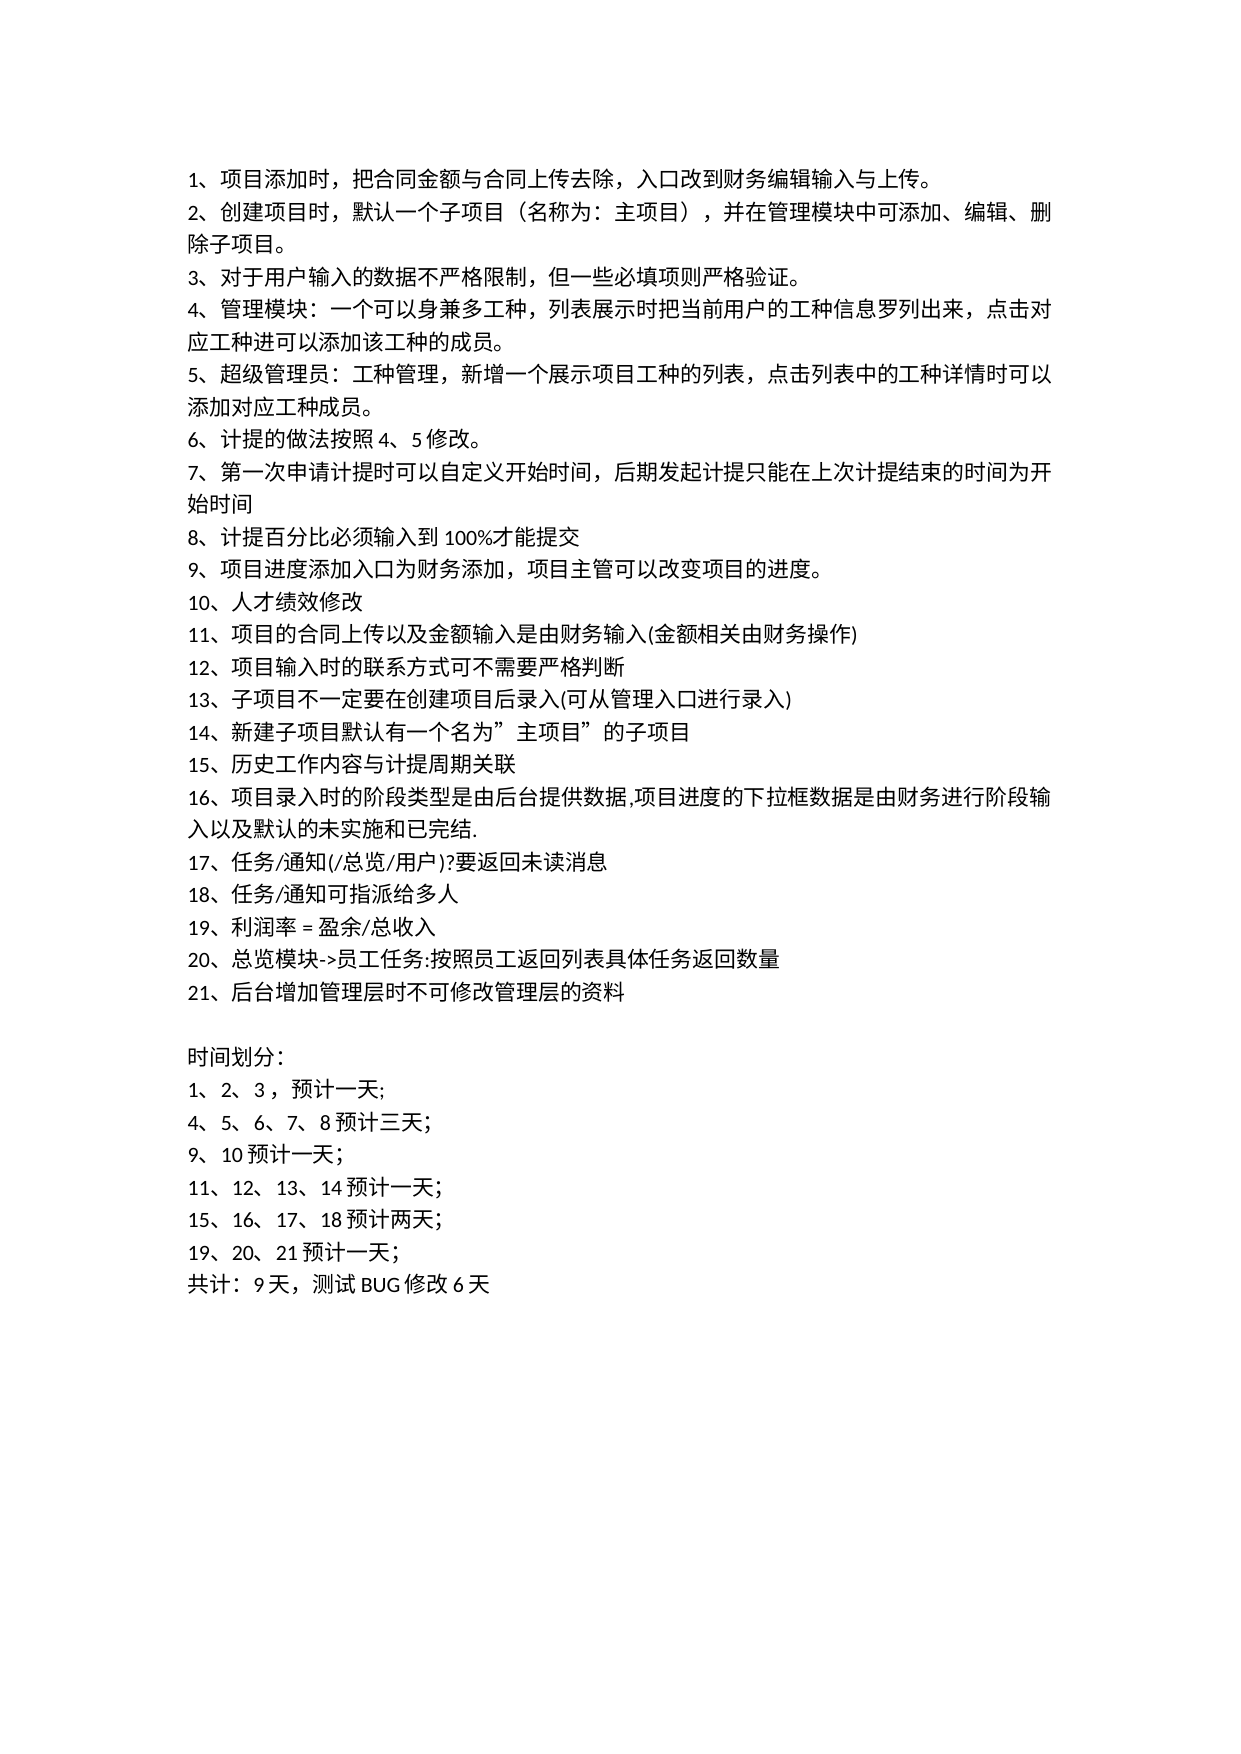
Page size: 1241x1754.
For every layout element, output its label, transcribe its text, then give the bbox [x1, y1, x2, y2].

list 项目输入时的联系方式可不需要严格判断 [187, 649, 1053, 682]
list 超级管理员：工种管理，新增一个展示项目工种的列表，点击列表中的工种详情时可以添加对应工种成员。 [187, 357, 1053, 422]
list 第一次申请计提时可以自定义开始时间，后期发起计提只能在上次计提结束的时间为开始时间 [187, 454, 1053, 519]
list 对于用户输入的数据不严格限制，但一些必填项则严格验证。 [187, 259, 1053, 292]
list 计提百分比必须输入到100%才能提交 [187, 519, 1053, 552]
list 11、12、13、14预计一天； [187, 1169, 1053, 1202]
list 历史工作内容与计提周期关联 [187, 747, 1053, 779]
list 项目的合同上传以及金额输入是由财务输入(金额相关由财务操作) [187, 617, 1053, 649]
list 项目添加时，把合同金额与合同上传去除，入口改到财务编辑输入与上传。 [187, 162, 1053, 194]
list 任务/通知可指派给多人 [187, 877, 1053, 909]
list 4、5、6、7、8预计三天； [187, 1104, 1053, 1137]
list 管理模块：一个可以身兼多工种，列表展示时把当前用户的工种信息罗列出来，点击对应工种进可以添加该工种的成员。 [187, 292, 1053, 357]
list 人才绩效修改 [187, 584, 1053, 617]
list 共计：9天，测试BUG修改6天 [187, 1267, 1053, 1299]
list 15、16、17、18预计两天； [187, 1202, 1053, 1234]
list 利润率 = 盈余/总收入 [187, 909, 1053, 942]
list 任务/通知(/总览/用户)?要返回未读消息 [187, 844, 1053, 877]
list 创建项目时，默认一个子项目（名称为：主项目），并在管理模块中可添加、编辑、删除子项目。 [187, 194, 1053, 259]
list 1、2、3 ，预计一天; [187, 1072, 1053, 1104]
list 项目录入时的阶段类型是由后台提供数据,项目进度的下拉框数据是由财务进行阶段输入以及默认的未实施和已完结. [187, 779, 1053, 844]
list 总览模块->员工任务:按照员工返回列表具体任务返回数量 [187, 942, 1053, 974]
list 时间划分： [187, 1039, 1053, 1072]
list 后台增加管理层时不可修改管理层的资料 [187, 974, 1053, 1007]
list 项目进度添加入口为财务添加，项目主管可以改变项目的进度。 [187, 552, 1053, 584]
list 新建子项目默认有一个名为”主项目”的子项目 [187, 714, 1053, 747]
list 计提的做法按照4、5修改。 [187, 422, 1053, 454]
list 19、20、21预计一天； [187, 1234, 1053, 1267]
list 子项目不一定要在创建项目后录入(可从管理入口进行录入) [187, 682, 1053, 714]
list 9、10预计一天； [187, 1137, 1053, 1169]
